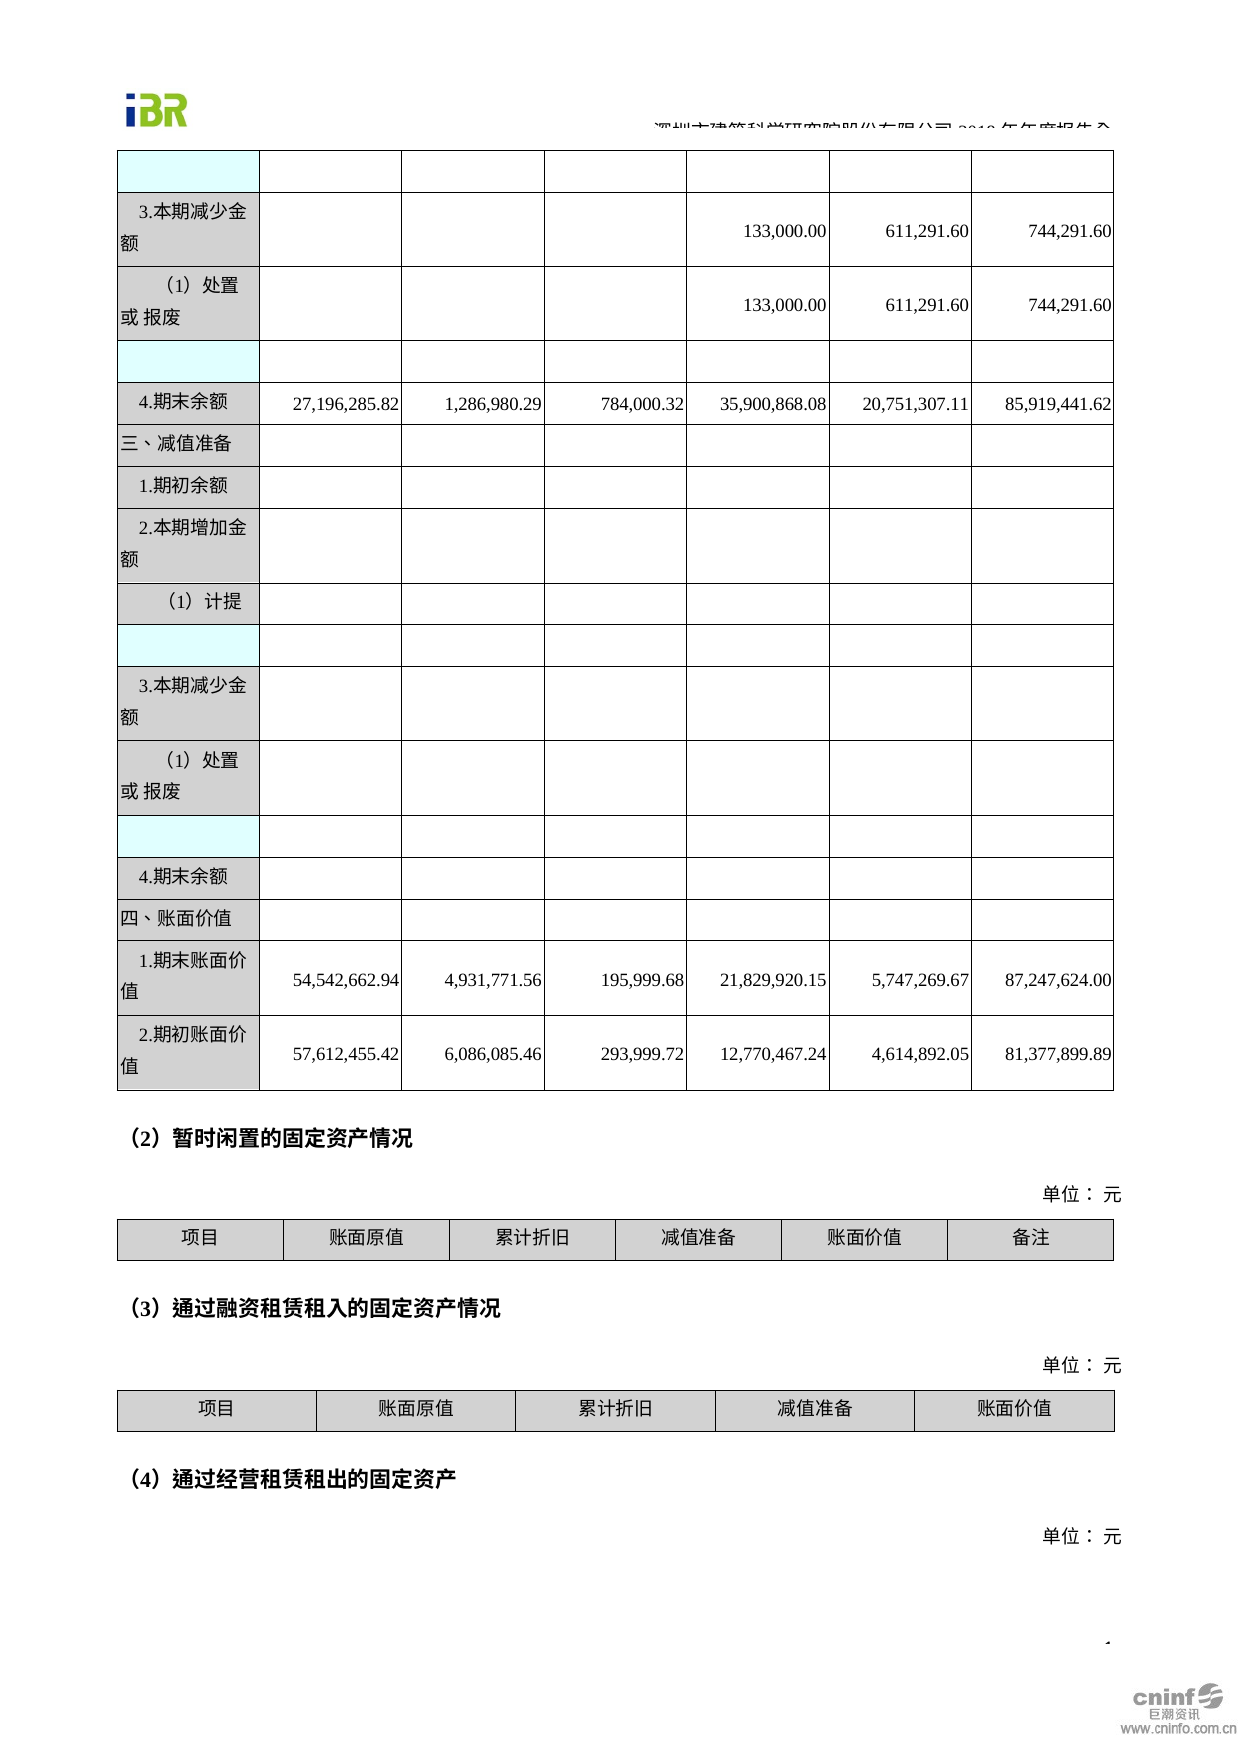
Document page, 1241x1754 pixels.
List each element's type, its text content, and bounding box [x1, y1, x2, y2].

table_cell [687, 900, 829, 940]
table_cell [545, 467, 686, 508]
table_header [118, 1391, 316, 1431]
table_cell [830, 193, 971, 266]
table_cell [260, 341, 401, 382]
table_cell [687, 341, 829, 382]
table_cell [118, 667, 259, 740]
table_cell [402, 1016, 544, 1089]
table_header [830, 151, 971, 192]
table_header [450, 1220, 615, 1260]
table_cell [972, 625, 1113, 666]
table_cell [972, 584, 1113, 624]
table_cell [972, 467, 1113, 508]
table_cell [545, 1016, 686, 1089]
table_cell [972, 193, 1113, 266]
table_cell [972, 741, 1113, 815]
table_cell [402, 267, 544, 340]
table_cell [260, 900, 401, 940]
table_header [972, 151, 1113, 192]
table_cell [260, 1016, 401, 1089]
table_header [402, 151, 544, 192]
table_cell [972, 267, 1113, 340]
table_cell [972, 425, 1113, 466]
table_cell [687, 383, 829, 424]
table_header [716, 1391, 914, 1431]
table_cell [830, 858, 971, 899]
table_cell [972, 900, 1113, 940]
text 单位： 元 [102, 1352, 1122, 1378]
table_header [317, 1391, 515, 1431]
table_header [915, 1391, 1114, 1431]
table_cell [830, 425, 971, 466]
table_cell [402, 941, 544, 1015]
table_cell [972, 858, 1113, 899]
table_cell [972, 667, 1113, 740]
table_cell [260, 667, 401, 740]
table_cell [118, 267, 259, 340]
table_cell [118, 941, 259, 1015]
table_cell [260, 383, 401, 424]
picture [1115, 1680, 1240, 1737]
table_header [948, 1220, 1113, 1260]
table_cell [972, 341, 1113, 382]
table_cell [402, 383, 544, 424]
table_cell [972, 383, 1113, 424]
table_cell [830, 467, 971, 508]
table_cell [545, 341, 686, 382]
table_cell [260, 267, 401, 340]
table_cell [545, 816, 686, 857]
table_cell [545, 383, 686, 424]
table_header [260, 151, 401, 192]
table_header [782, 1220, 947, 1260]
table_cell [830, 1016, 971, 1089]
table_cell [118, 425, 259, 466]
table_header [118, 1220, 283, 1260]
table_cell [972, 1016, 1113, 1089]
text 单位： 元 [102, 1523, 1122, 1549]
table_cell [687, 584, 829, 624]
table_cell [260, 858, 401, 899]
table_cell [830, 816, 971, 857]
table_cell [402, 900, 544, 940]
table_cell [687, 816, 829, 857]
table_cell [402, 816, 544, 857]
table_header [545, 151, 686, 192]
subtitle （3）通过融资租赁租入的固定资产情况 [118, 1289, 1240, 1324]
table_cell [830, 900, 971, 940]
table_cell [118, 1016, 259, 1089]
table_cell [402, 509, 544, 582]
picture [118, 88, 195, 131]
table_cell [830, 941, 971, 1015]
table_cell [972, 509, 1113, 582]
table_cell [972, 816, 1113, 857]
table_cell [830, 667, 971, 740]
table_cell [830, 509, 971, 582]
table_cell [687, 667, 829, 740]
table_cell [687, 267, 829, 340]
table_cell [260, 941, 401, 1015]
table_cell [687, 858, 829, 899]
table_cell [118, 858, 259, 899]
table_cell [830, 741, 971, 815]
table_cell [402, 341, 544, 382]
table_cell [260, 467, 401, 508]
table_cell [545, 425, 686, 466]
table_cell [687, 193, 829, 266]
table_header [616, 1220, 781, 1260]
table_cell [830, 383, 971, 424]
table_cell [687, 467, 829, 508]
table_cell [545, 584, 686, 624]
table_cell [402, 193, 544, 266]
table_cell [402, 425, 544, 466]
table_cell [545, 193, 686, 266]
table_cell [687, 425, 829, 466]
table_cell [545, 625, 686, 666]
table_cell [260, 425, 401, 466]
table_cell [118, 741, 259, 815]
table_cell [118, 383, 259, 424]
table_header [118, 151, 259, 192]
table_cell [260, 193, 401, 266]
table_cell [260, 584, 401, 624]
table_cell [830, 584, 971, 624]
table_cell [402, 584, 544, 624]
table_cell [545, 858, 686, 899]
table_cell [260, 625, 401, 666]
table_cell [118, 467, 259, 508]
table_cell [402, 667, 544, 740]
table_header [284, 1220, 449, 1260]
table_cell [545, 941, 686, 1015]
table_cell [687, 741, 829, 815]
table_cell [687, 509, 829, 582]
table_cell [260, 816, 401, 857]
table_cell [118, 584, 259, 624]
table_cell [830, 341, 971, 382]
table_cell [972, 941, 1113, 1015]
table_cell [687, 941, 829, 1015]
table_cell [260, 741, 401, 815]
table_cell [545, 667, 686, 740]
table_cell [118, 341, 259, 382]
subtitle （4）通过经营租赁租出的固定资产 [118, 1460, 1240, 1495]
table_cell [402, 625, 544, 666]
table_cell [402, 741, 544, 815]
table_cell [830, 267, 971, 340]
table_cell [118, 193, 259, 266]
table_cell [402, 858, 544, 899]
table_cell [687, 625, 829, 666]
subtitle （2）暂时闲置的固定资产情况 [118, 1118, 1240, 1153]
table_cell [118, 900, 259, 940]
text 单位： 元 [102, 1181, 1122, 1207]
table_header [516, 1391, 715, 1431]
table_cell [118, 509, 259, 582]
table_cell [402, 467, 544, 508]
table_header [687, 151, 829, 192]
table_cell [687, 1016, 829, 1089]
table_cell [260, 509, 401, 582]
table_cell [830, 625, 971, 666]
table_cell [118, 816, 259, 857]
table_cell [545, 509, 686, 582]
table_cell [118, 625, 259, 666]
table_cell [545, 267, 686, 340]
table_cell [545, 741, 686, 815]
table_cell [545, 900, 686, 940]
